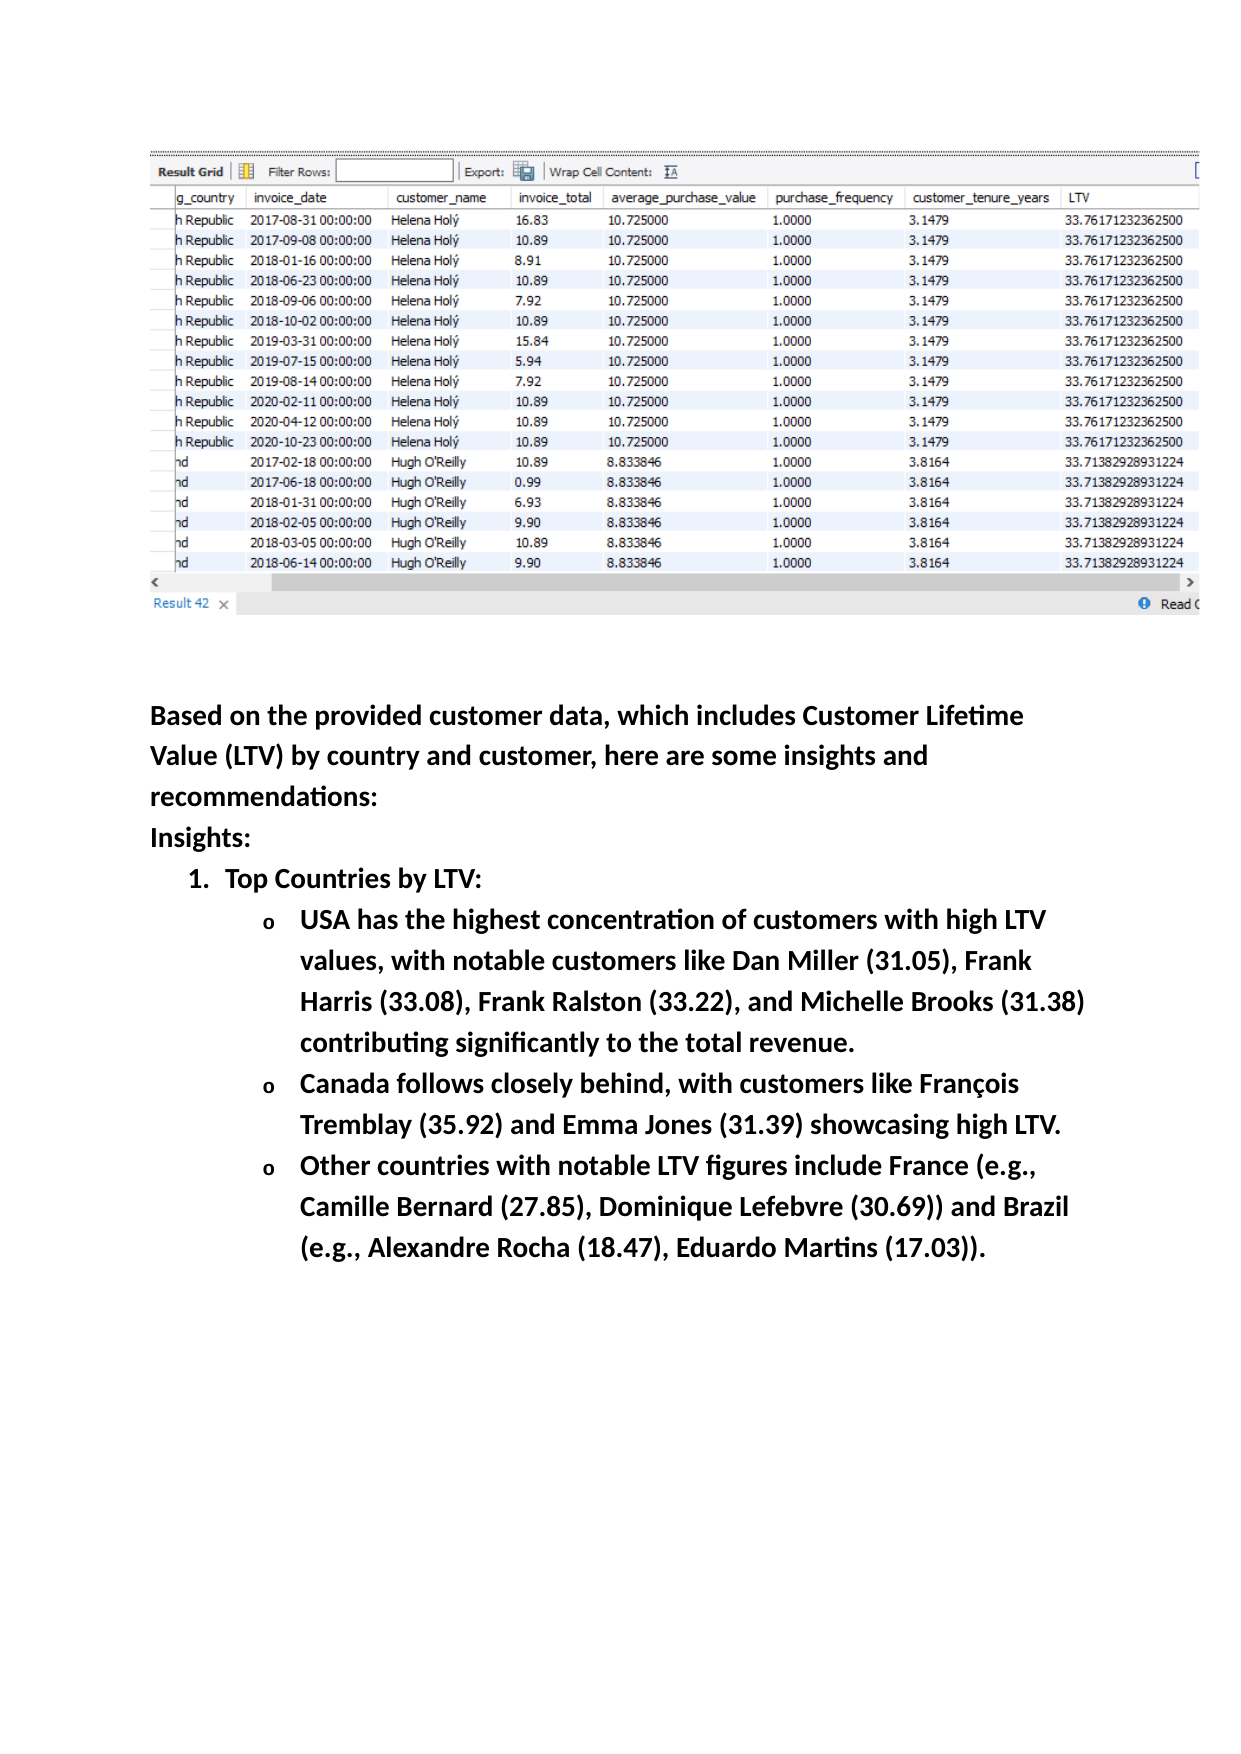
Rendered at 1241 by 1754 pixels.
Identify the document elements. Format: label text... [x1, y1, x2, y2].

list Other countries with notable LTV figures include France (e.g., Camille Bernard (27.85), Dominique Lefebvre (30.69)) and Brazil (e.g., Alexandre Rocha (18.47), Eduardo Martins (17.03)). [262, 1147, 1090, 1264]
list Top Countries by LTV: [187, 860, 1090, 896]
text Insights: [150, 819, 1090, 855]
list USA has the highest concentration of customers with high LTV values, with notable customers like Dan Miller (31.05), Frank Harris (33.08), Frank Ralston (33.22), and Michelle Brooks (31.38) contributing significantly to the total revenue. [262, 901, 1090, 1060]
list Canada follows closely behind, with customers like François Tremblay (35.92) and Emma Jones (31.39) showcasing high LTV. [262, 1065, 1090, 1142]
text Based on the provided customer data, which includes Customer Lifetime Value (LTV) by country and customer, here are some insights and recommendations: [150, 697, 1090, 814]
picture [150, 150, 1200, 615]
